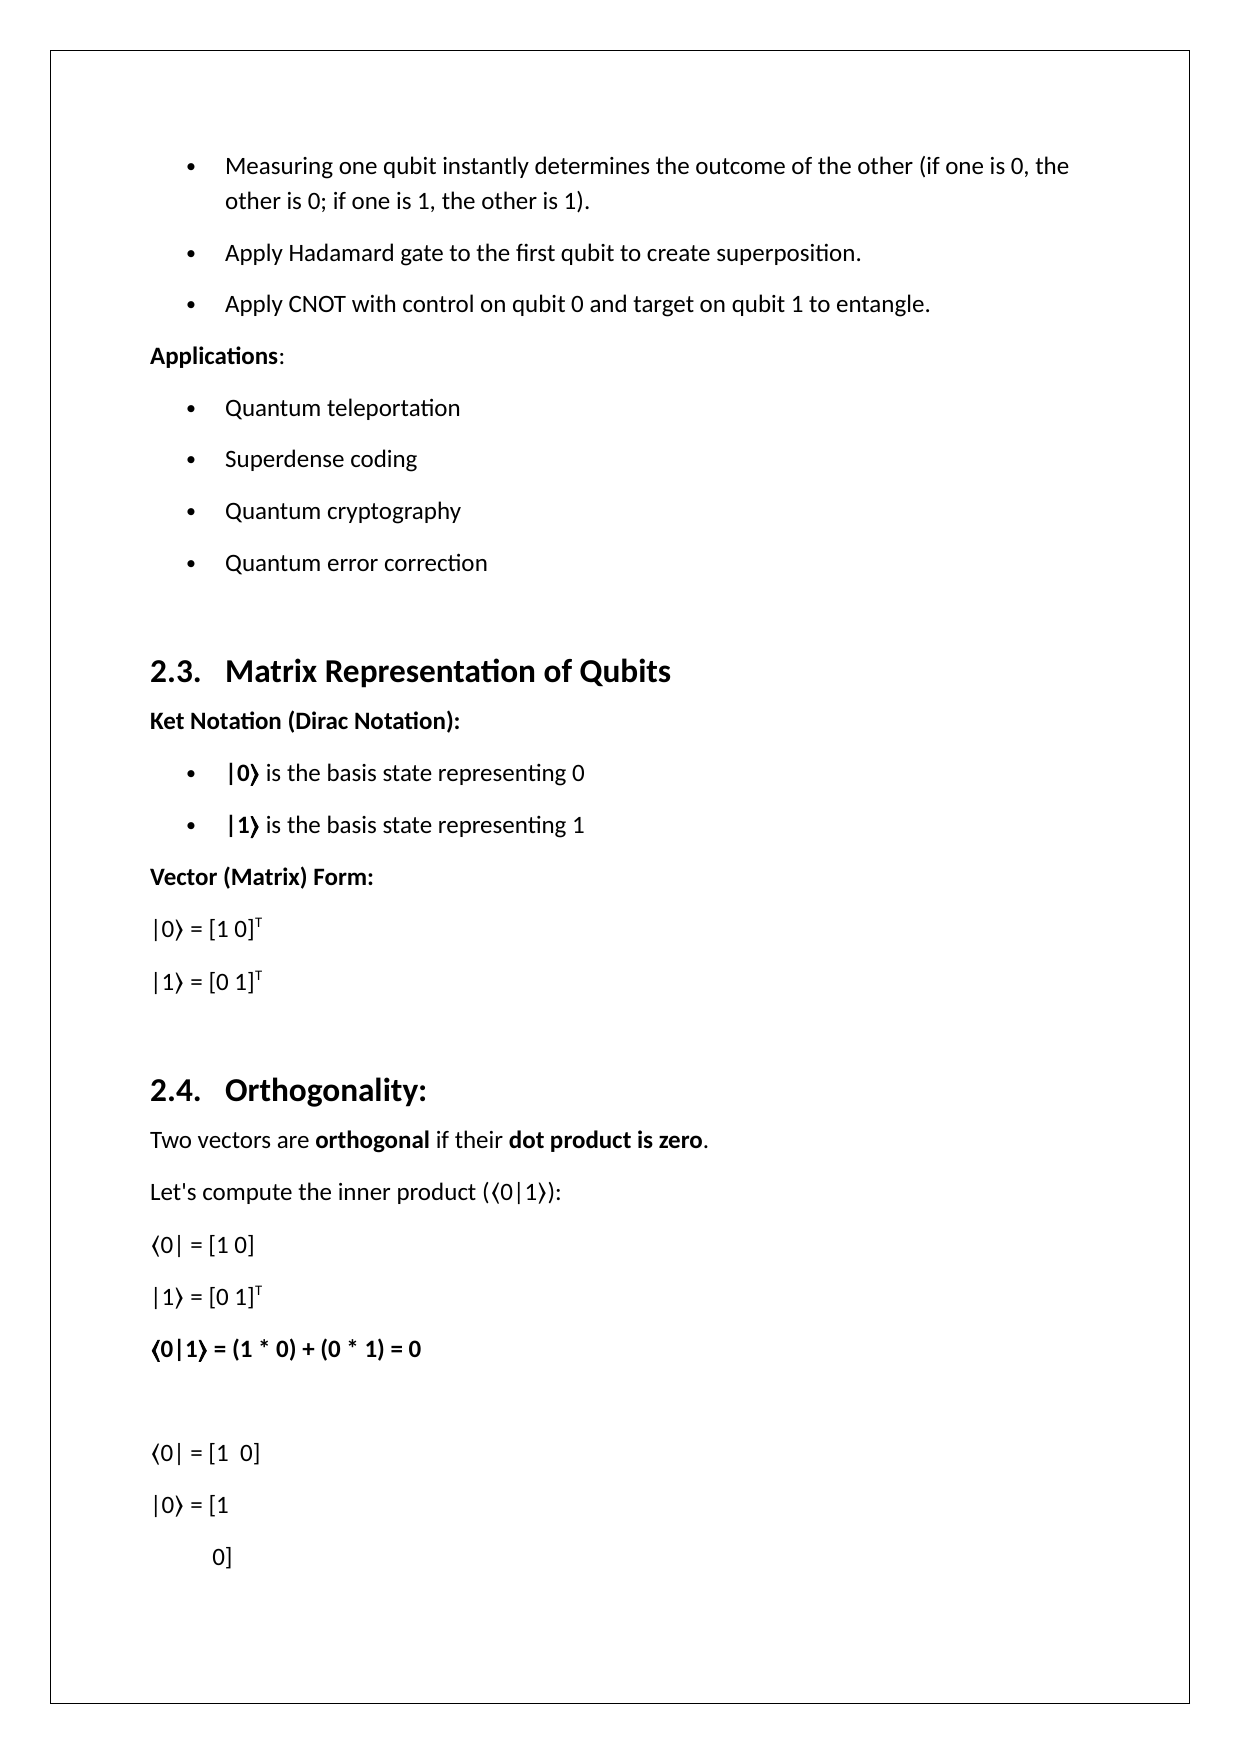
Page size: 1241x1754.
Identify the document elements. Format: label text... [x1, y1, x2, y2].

subtitle Matrix Representation of Qubits [150, 650, 1090, 691]
list Measuring one qubit instantly determines the outcome of the other (if one is 0, the other is 0; if one is 1, the other is 1). [187, 150, 1090, 216]
list Apply Hadamard gate to the first qubit to create superposition. [187, 237, 1090, 267]
text ⟨0|1⟩ = (1 * 0) + (0 * 1) = 0 [150, 1333, 1090, 1364]
text ⟨0| = [1 0] [150, 1437, 1090, 1468]
text ⟨0| = [1 0] [150, 1228, 1090, 1259]
text Applications: [150, 340, 1090, 371]
text 0] [150, 1541, 1090, 1572]
text |0⟩ = [1 [150, 1489, 1090, 1520]
list Apply CNOT with control on qubit 0 and target on qubit 1 to entangle. [187, 288, 1090, 319]
subtitle Orthogonality: [150, 1069, 1090, 1110]
list |1⟩ is the basis state representing 1 [187, 809, 1090, 840]
text |1⟩ = [0 1]T [150, 965, 1090, 996]
text |0⟩ = [1 0]T [150, 913, 1090, 944]
text Two vectors are orthogonal if their dot product is zero. [150, 1124, 1090, 1155]
text Let's compute the inner product (⟨0|1⟩): [150, 1176, 1090, 1207]
list |0⟩ is the basis state representing 0 [187, 757, 1090, 788]
text |1⟩ = [0 1]T [150, 1281, 1090, 1312]
list Quantum cryptography [187, 495, 1090, 526]
list Superdense coding [187, 443, 1090, 474]
list Quantum teleportation [187, 392, 1090, 422]
text Ket Notation (Dirac Notation): [150, 705, 1090, 736]
text Vector (Matrix) Form: [150, 861, 1090, 892]
list Quantum error correction [187, 547, 1090, 577]
